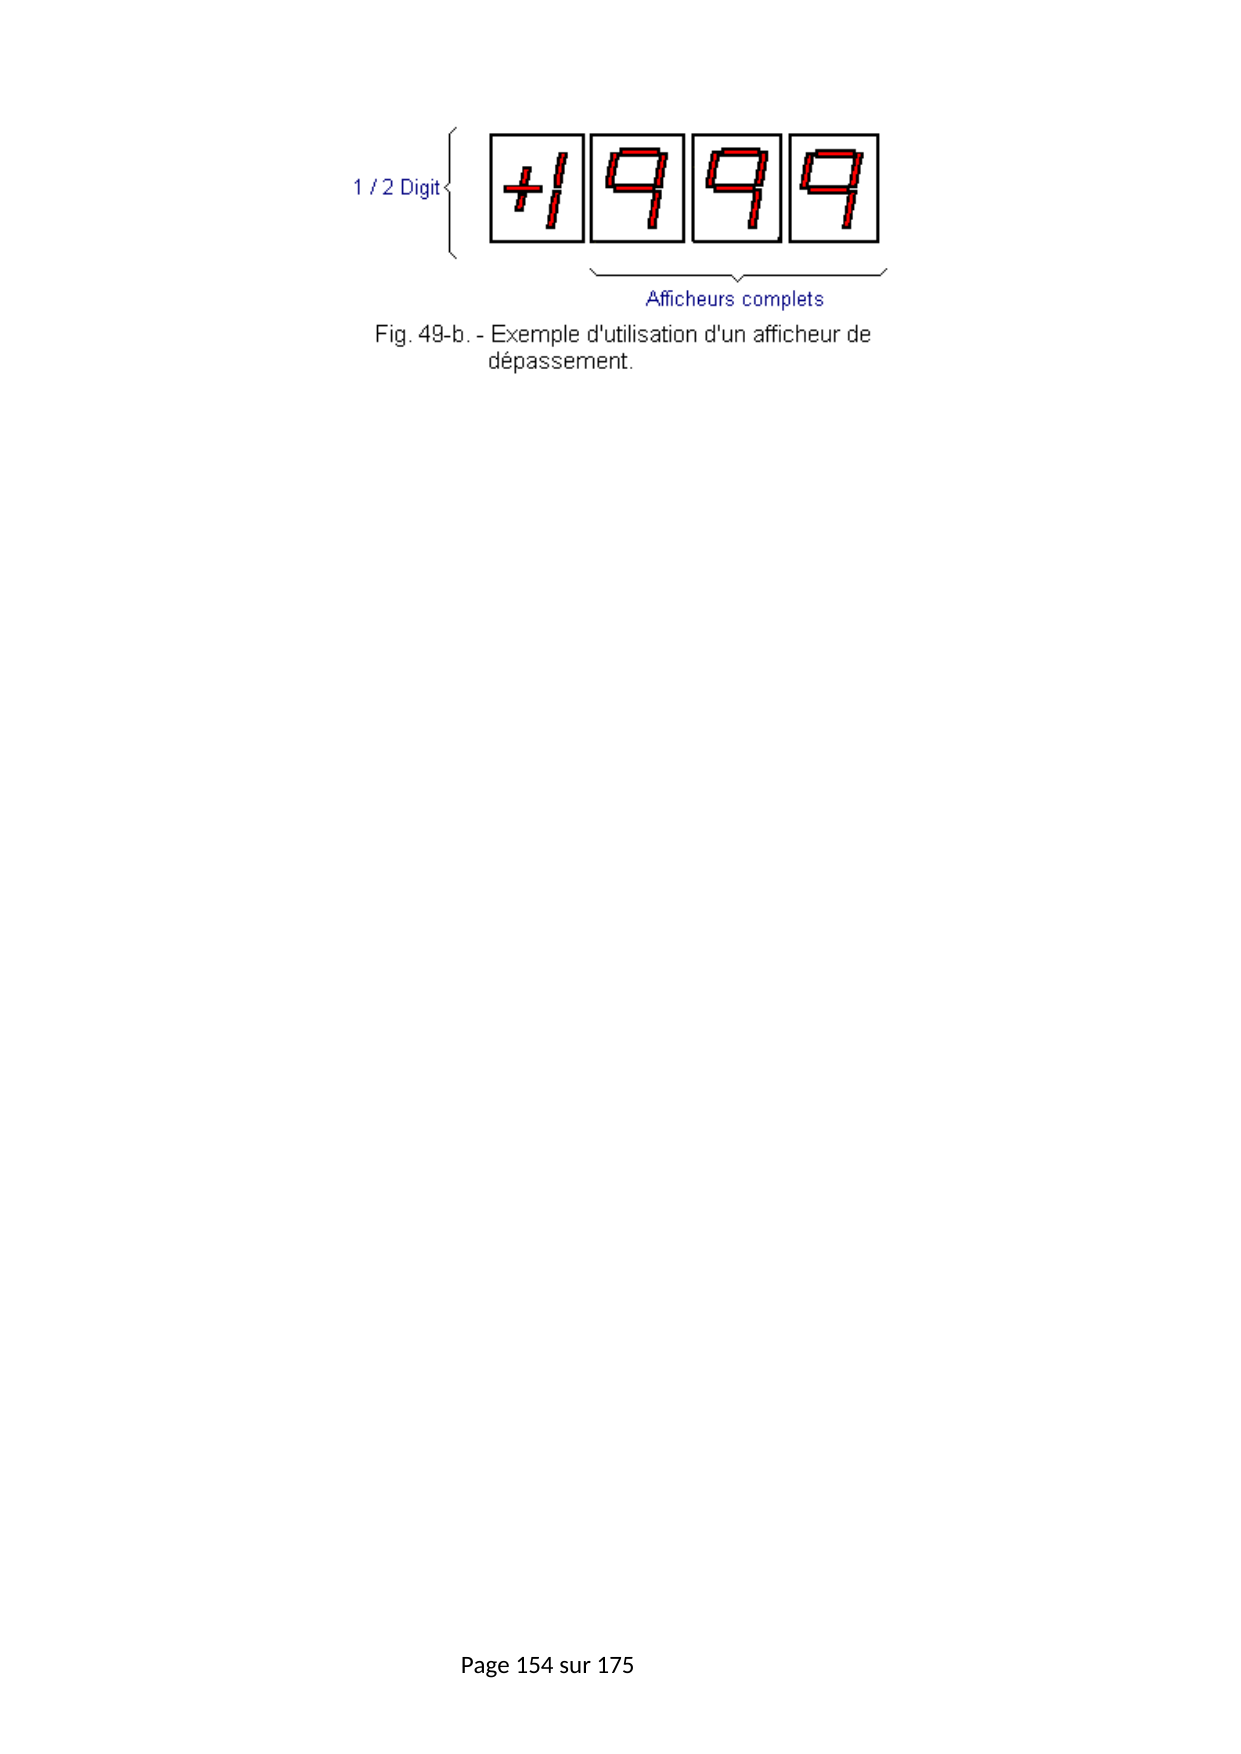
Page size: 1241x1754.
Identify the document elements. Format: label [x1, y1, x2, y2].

picture [341, 75, 899, 380]
